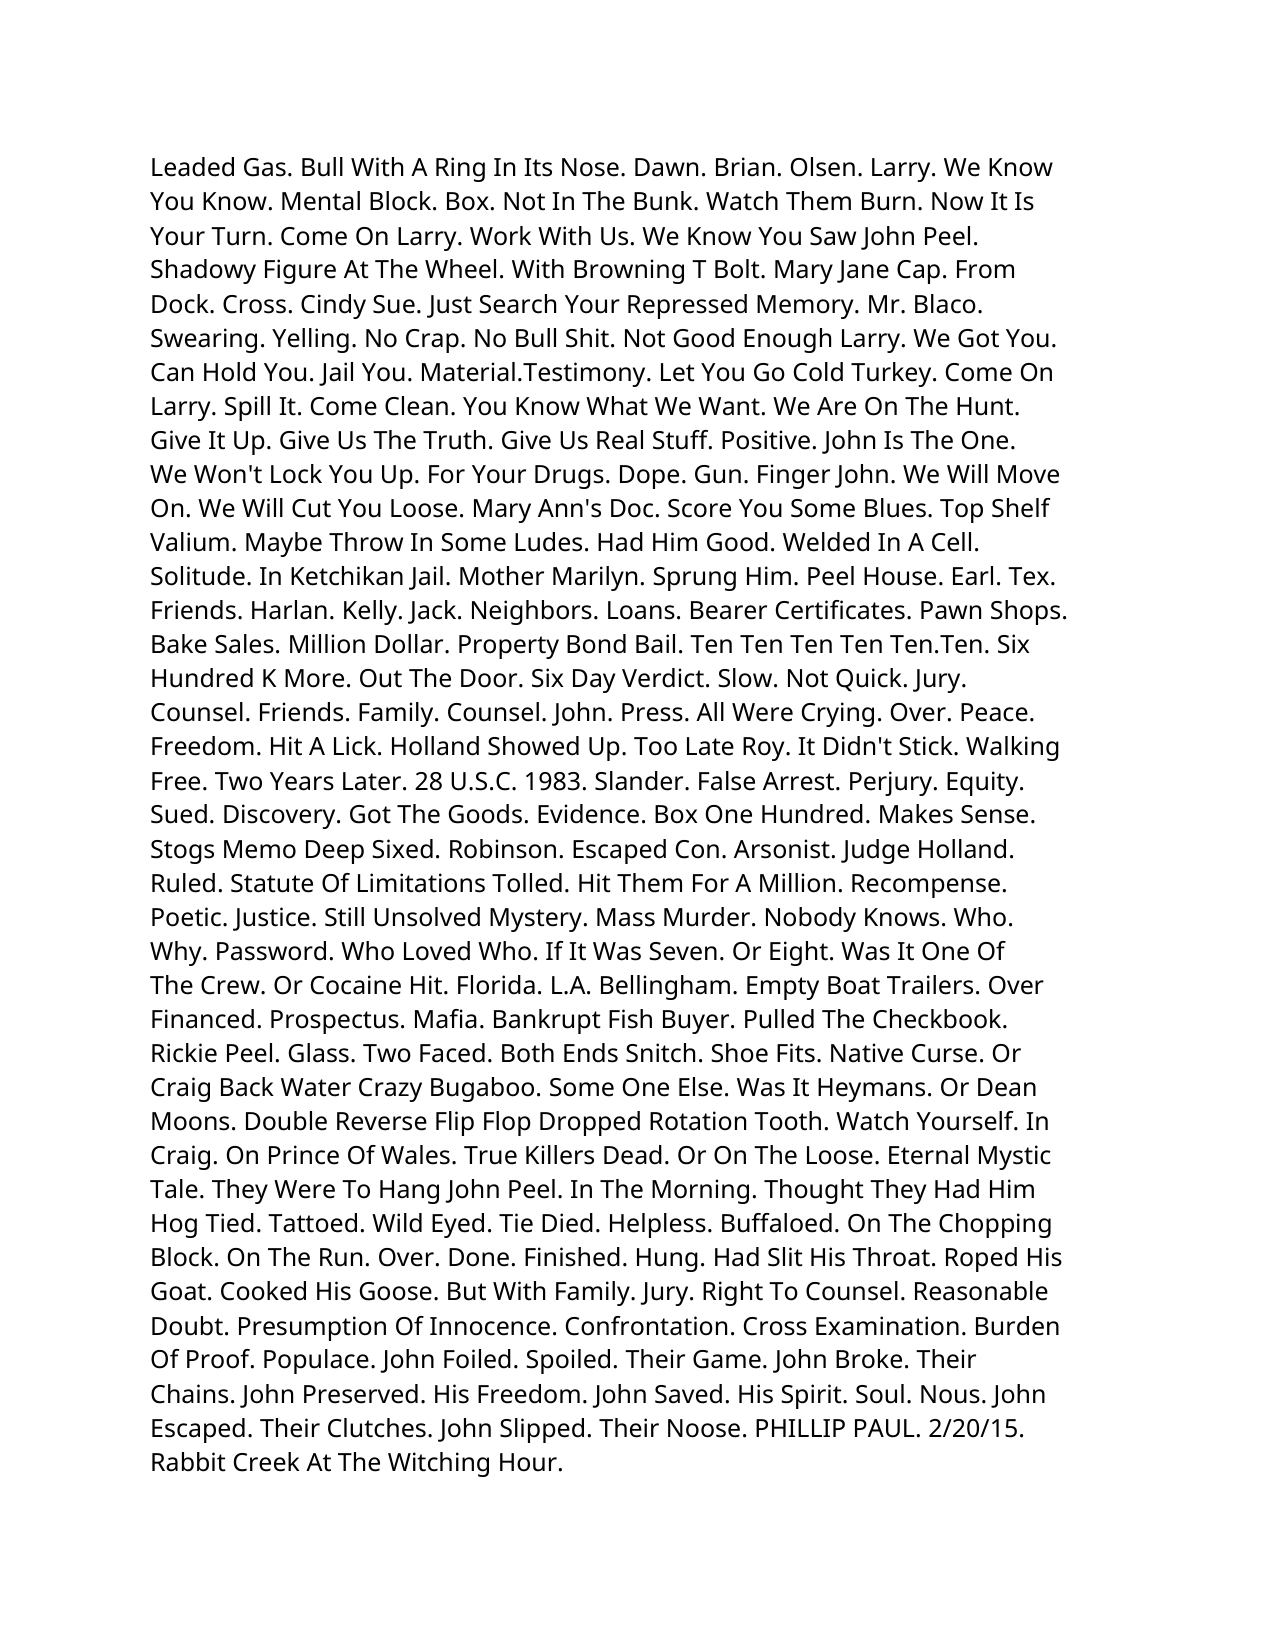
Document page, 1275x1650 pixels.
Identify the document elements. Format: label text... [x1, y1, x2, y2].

text Friends. Harlan. Kelly. Jack. Neighbors. Loans. Bearer Certificates. Pawn Shops. [150, 593, 1125, 627]
text Bake Sales. Million Dollar. Property Bond Bail. Ten Ten Ten Ten Ten.Ten. Six [150, 627, 1125, 661]
text Ruled. Statute Of Limitations Tolled. Hit Them For A Million. Recompense. [150, 865, 1125, 899]
text Solitude. In Ketchikan Jail. Mother Marilyn. Sprung Him. Peel House. Earl. Tex. [150, 559, 1125, 593]
text You Know. Mental Block. Box. Not In The Bunk. Watch Them Burn. Now It Is [150, 184, 1125, 218]
text Craig Back Water Crazy Bugaboo. Some One Else. Was It Heymans. Or Dean [150, 1070, 1125, 1104]
text Dock. Cross. Cindy Sue. Just Search Your Repressed Memory. Mr. Blaco. [150, 286, 1125, 320]
text Leaded Gas. Bull With A Ring In Its Nose. Dawn. Brian. Olsen. Larry. We Know [150, 150, 1125, 184]
text Shadowy Figure At The Wheel. With Browning T Bolt. Mary Jane Cap. From [150, 252, 1125, 286]
text Give It Up. Give Us The Truth. Give Us Real Stuff. Positive. John Is The One. [150, 422, 1125, 457]
text Freedom. Hit A Lick. Holland Showed Up. Too Late Roy. It Didn't Stick. Walking [150, 729, 1125, 763]
text We Won't Lock You Up. For Your Drugs. Dope. Gun. Finger John. We Will Move [150, 457, 1125, 491]
text On. We Will Cut You Loose. Mary Ann's Doc. Score You Some Blues. Top Shelf [150, 491, 1125, 525]
text Your Turn. Come On Larry. Work With Us. We Know You Saw John Peel. [150, 218, 1125, 252]
text Valium. Maybe Throw In Some Ludes. Had Him Good. Welded In A Cell. [150, 525, 1125, 559]
text Rickie Peel. Glass. Two Faced. Both Ends Snitch. Shoe Fits. Native Curse. Or [150, 1036, 1125, 1070]
text Moons. Double Reverse Flip Flop Dropped Rotation Tooth. Watch Yourself. In [150, 1104, 1125, 1138]
text The Crew. Or Cocaine Hit. Florida. L.A. Bellingham. Empty Boat Trailers. Over [150, 967, 1125, 1002]
text Block. On The Run. Over. Done. Finished. Hung. Had Slit His Throat. Roped His [150, 1240, 1125, 1274]
text Goat. Cooked His Goose. But With Family. Jury. Right To Counsel. Reasonable [150, 1274, 1125, 1308]
text Stogs Memo Deep Sixed. Robinson. Escaped Con. Arsonist. Judge Holland. [150, 831, 1125, 865]
text Of Proof. Populace. John Foiled. Spoiled. Their Game. John Broke. Their [150, 1342, 1125, 1376]
text Sued. Discovery. Got The Goods. Evidence. Box One Hundred. Makes Sense. [150, 797, 1125, 831]
text Poetic. Justice. Still Unsolved Mystery. Mass Murder. Nobody Knows. Who. [150, 899, 1125, 933]
text Hundred K More. Out The Door. Six Day Verdict. Slow. Not Quick. Jury. [150, 661, 1125, 695]
text Hog Tied. Tattoed. Wild Eyed. Tie Died. Helpless. Buffaloed. On The Chopping [150, 1206, 1125, 1240]
text Tale. They Were To Hang John Peel. In The Morning. Thought They Had Him [150, 1172, 1125, 1206]
text Swearing. Yelling. No Crap. No Bull Shit. Not Good Enough Larry. We Got You. [150, 320, 1125, 354]
text Free. Two Years Later. 28 U.S.C. 1983. Slander. False Arrest. Perjury. Equity. [150, 763, 1125, 797]
text Craig. On Prince Of Wales. True Killers Dead. Or On The Loose. Eternal Mystic [150, 1138, 1125, 1172]
text Counsel. Friends. Family. Counsel. John. Press. All Were Crying. Over. Peace. [150, 695, 1125, 729]
text Larry. Spill It. Come Clean. You Know What We Want. We Are On The Hunt. [150, 388, 1125, 422]
text Chains. John Preserved. His Freedom. John Saved. His Spirit. Soul. Nous. John [150, 1376, 1125, 1410]
text Escaped. Their Clutches. John Slipped. Their Noose. PHILLIP PAUL. 2/20/15. [150, 1410, 1125, 1444]
text Why. Password. Who Loved Who. If It Was Seven. Or Eight. Was It One Of [150, 933, 1125, 967]
text Financed. Prospectus. Mafia. Bankrupt Fish Buyer. Pulled The Checkbook. [150, 1002, 1125, 1036]
text Doubt. Presumption Of Innocence. Confrontation. Cross Examination. Burden [150, 1308, 1125, 1342]
text Can Hold You. Jail You. Material.Testimony. Let You Go Cold Turkey. Come On [150, 354, 1125, 388]
text Rabbit Creek At The Witching Hour. [150, 1444, 1125, 1478]
